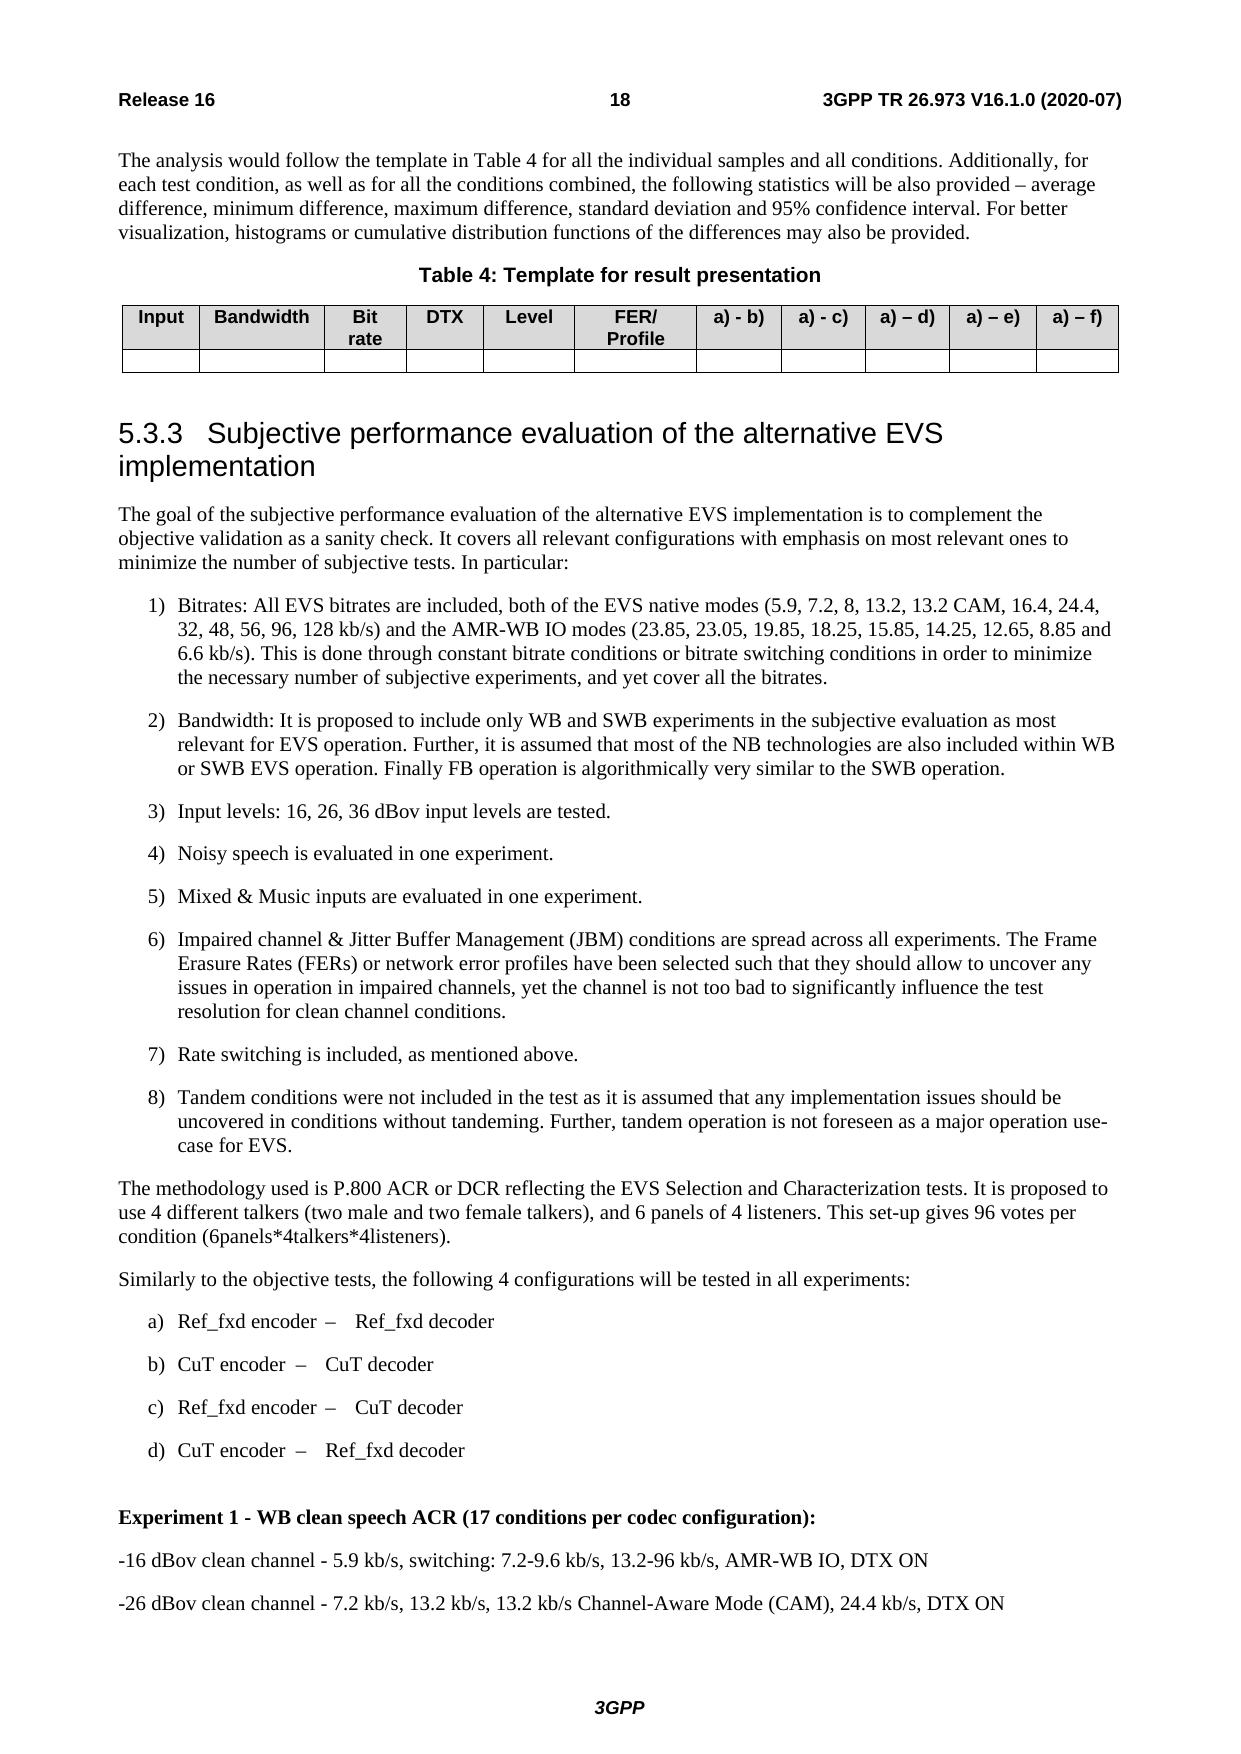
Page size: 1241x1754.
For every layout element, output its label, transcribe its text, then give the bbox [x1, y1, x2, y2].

table_cell [200, 350, 324, 372]
text b) CuT encoder – CuT decoder [148, 1352, 1122, 1376]
text 7) Rate switching is included, as mentioned above. [148, 1042, 1122, 1066]
text d) CuT encoder – Ref_fxd decoder [148, 1438, 1122, 1462]
text 5) Mixed & Music inputs are evaluated in one experiment. [148, 884, 1122, 908]
table_header a) - c) [782, 306, 865, 349]
text a) Ref_fxd encoder – Ref_fxd decoder [148, 1309, 1122, 1333]
table_header Bandwidth [200, 306, 324, 349]
table_header a) – f) [1037, 306, 1118, 349]
subtitle 5.3.3 Subjective performance evaluation of the alternative EVS implementation [118, 416, 1122, 483]
table_header a) – e) [950, 306, 1036, 349]
table_cell [575, 350, 696, 372]
table_cell [950, 350, 1036, 372]
text -16 dBov clean channel - 5.9 kb/s, switching: 7.2-9.6 kb/s, 13.2-96 kb/s, AMR-WB IO, DTX ON [118, 1548, 1122, 1572]
table_cell [697, 350, 781, 372]
text 4) Noisy speech is evaluated in one experiment. [148, 841, 1122, 865]
table_header a) – d) [866, 306, 949, 349]
text c) Ref_fxd encoder – CuT decoder [148, 1395, 1122, 1419]
text The goal of the subjective performance evaluation of the alternative EVS implementation is to complement the objective validation as a sanity check. It covers all relevant configurations with emphasis on most relevant ones to minimize the number of subjective tests. In particular: [118, 502, 1122, 574]
text Table 4: Template for result presentation [118, 262, 1122, 286]
table_header Level [484, 306, 574, 349]
table_header Input [123, 306, 199, 349]
text Experiment 1 - WB clean speech ACR (17 conditions per codec configuration): [118, 1505, 1122, 1529]
table_cell [123, 350, 199, 372]
table_cell [325, 350, 406, 372]
text 6) Impaired channel & Jitter Buffer Management (JBM) conditions are spread across all experiments. The Frame Erasure Rates (FERs) or network error profiles have been selected such that they should allow to uncover any issues in operation in impaired channels, yet the channel is not too bad to significantly influence the test resolution for clean channel conditions. [148, 927, 1122, 1023]
text 1) Bitrates: All EVS bitrates are included, both of the EVS native modes (5.9, 7.2, 8, 13.2, 13.2 CAM, 16.4, 24.4, 32, 48, 56, 96, 128 kb/s) and the AMR-WB IO modes (23.85, 23.05, 19.85, 18.25, 15.85, 14.25, 12.65, 8.85 and 6.6 kb/s). This is done through constant bitrate conditions or bitrate switching conditions in order to minimize the necessary number of subjective experiments, and yet cover all the bitrates. [148, 593, 1122, 689]
table_header a) - b) [697, 306, 781, 349]
text 8) Tandem conditions were not included in the test as it is assumed that any implementation issues should be uncovered in conditions without tandeming. Further, tandem operation is not foreseen as a major operation use-case for EVS. [148, 1085, 1122, 1157]
table_header FER/Profile [575, 306, 696, 349]
text -26 dBov clean channel - 7.2 kb/s, 13.2 kb/s, 13.2 kb/s Channel-Aware Mode (CAM), 24.4 kb/s, DTX ON [118, 1590, 1122, 1614]
table_header Bit rate [325, 306, 406, 349]
text Similarly to the objective tests, the following 4 configurations will be tested in all experiments: [118, 1267, 1122, 1291]
table_cell [866, 350, 949, 372]
table_cell [782, 350, 865, 372]
text The analysis would follow the template in Table 4 for all the individual samples and all conditions. Additionally, for each test condition, as well as for all the conditions combined, the following statistics will be also provided – average difference, minimum difference, maximum difference, standard deviation and 95% confidence interval. For better visualization, histograms or cumulative distribution functions of the differences may also be provided. [118, 147, 1122, 244]
table_header DTX [407, 306, 483, 349]
text 3) Input levels: 16, 26, 36 dBov input levels are tested. [148, 798, 1122, 823]
text The methodology used is P.800 ACR or DCR reflecting the EVS Selection and Characterization tests. It is proposed to use 4 different talkers (two male and two female talkers), and 6 panels of 4 listeners. This set-up gives 96 votes per condition (6panels*4talkers*4listeners). [118, 1176, 1122, 1248]
table_cell [484, 350, 574, 372]
table_cell [1037, 350, 1118, 372]
table_cell [407, 350, 483, 372]
text 2) Bandwidth: It is proposed to include only WB and SWB experiments in the subjective evaluation as most relevant for EVS operation. Further, it is assumed that most of the NB technologies are also included within WB or SWB EVS operation. Finally FB operation is algorithmically very similar to the SWB operation. [148, 708, 1122, 780]
